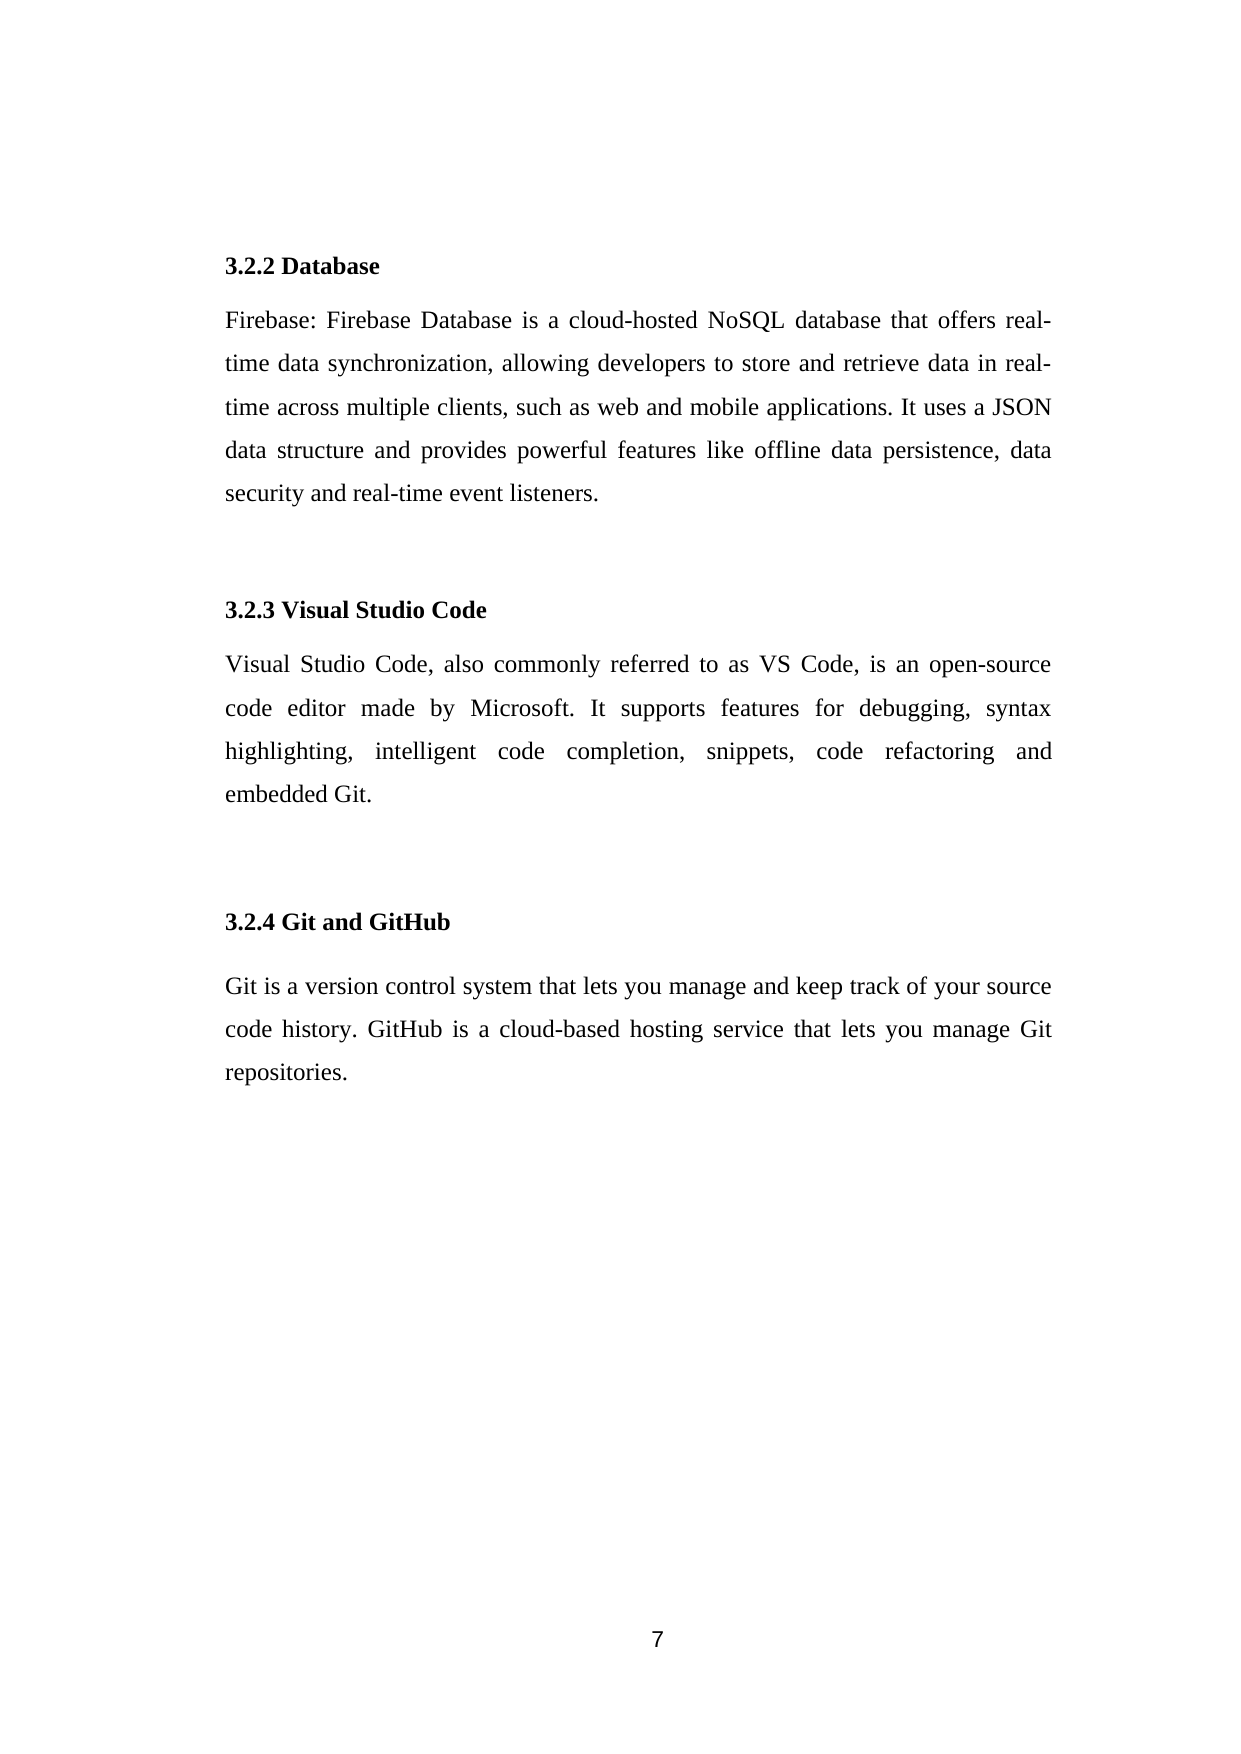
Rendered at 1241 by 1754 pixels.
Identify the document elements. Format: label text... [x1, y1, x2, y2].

text Firebase: Firebase Database is a cloud-hosted NoSQL database that offers real-time data synchronization, allowing developers to store and retrieve data in real-time across multiple clients, such as web and mobile applications. It uses a JSON data structure and provides powerful features like offline data persistence, data security and real-time event listeners. [225, 305, 1053, 507]
text Git is a version control system that lets you manage and keep track of your source code history. GitHub is a cloud-based hosting service that lets you manage Git repositories. [225, 971, 1053, 1086]
text 3.2.2 Database [225, 251, 1053, 280]
text Visual Studio Code, also commonly referred to as VS Code, is an open-source code editor made by Microsoft. It supports features for debugging, syntax highlighting, intelligent code completion, snippets, code refactoring and embedded Git. [225, 649, 1053, 808]
text 3.2.3 Visual Studio Code [225, 596, 1053, 624]
text 3.2.4 Git and GitHub [225, 907, 1053, 936]
